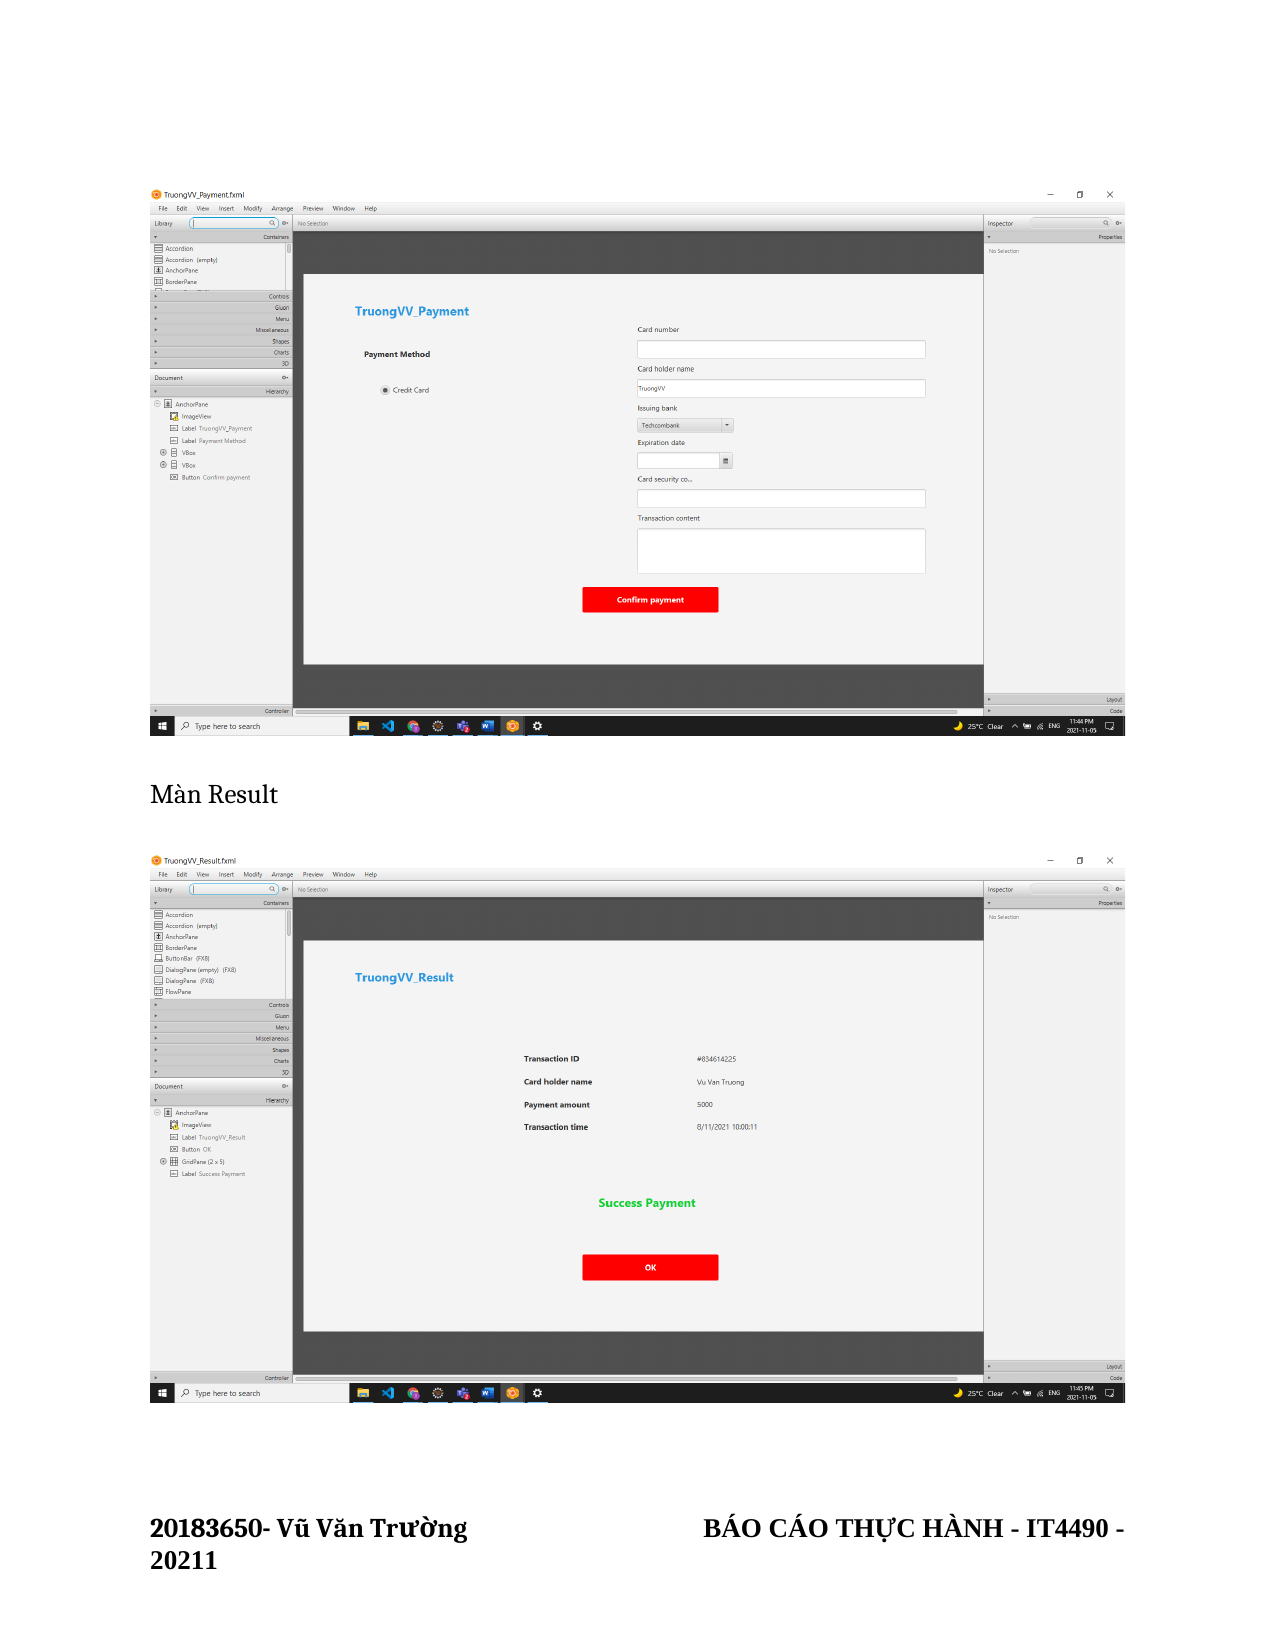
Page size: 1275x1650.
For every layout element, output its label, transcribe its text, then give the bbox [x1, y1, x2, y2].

picture [150, 187, 1125, 736]
picture [150, 853, 1125, 1403]
text Màn Result [150, 779, 1125, 810]
